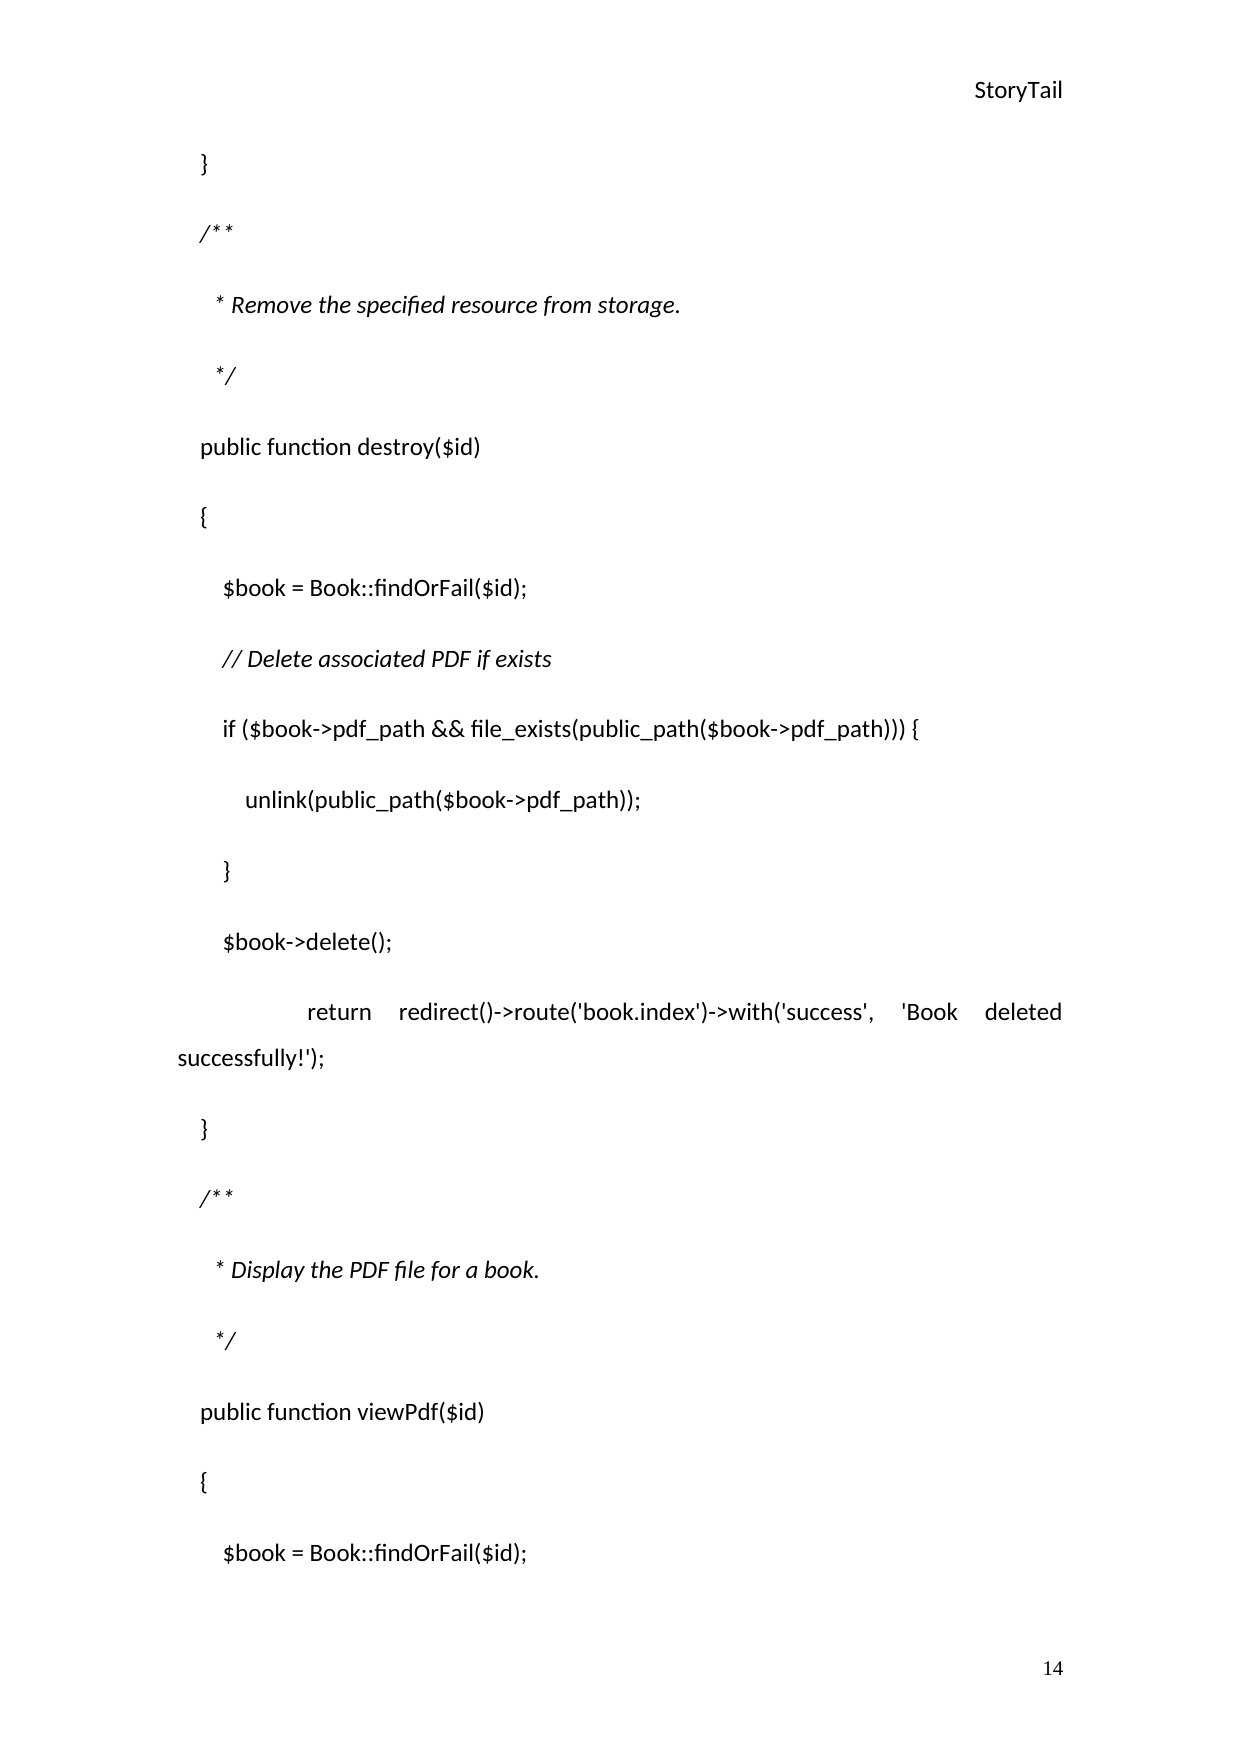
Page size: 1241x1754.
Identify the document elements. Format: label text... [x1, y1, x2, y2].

text } [177, 855, 1063, 886]
text * Remove the specified resource from storage. [177, 289, 1063, 320]
text { [177, 1467, 1063, 1497]
text unlink(public_path($book->pdf_path)); [177, 784, 1063, 815]
text */ [177, 1325, 1063, 1356]
text $book = Book::findOrFail($id); [177, 1537, 1063, 1568]
text /** [177, 1184, 1063, 1214]
text return redirect()->route('book.index')->with('success', 'Book deleted successfully!'); [177, 996, 1063, 1073]
text public function destroy($id) [177, 431, 1063, 461]
text { [177, 501, 1063, 532]
text } [177, 148, 1063, 178]
text /** [177, 218, 1063, 249]
text if ($book->pdf_path && file_exists(public_path($book->pdf_path))) { [177, 713, 1063, 744]
text // Delete associated PDF if exists [177, 643, 1063, 673]
text public function viewPdf($id) [177, 1396, 1063, 1426]
text $book->delete(); [177, 926, 1063, 956]
text } [177, 1113, 1063, 1143]
text */ [177, 360, 1063, 390]
text * Display the PDF file for a book. [177, 1254, 1063, 1285]
text $book = Book::findOrFail($id); [177, 572, 1063, 603]
